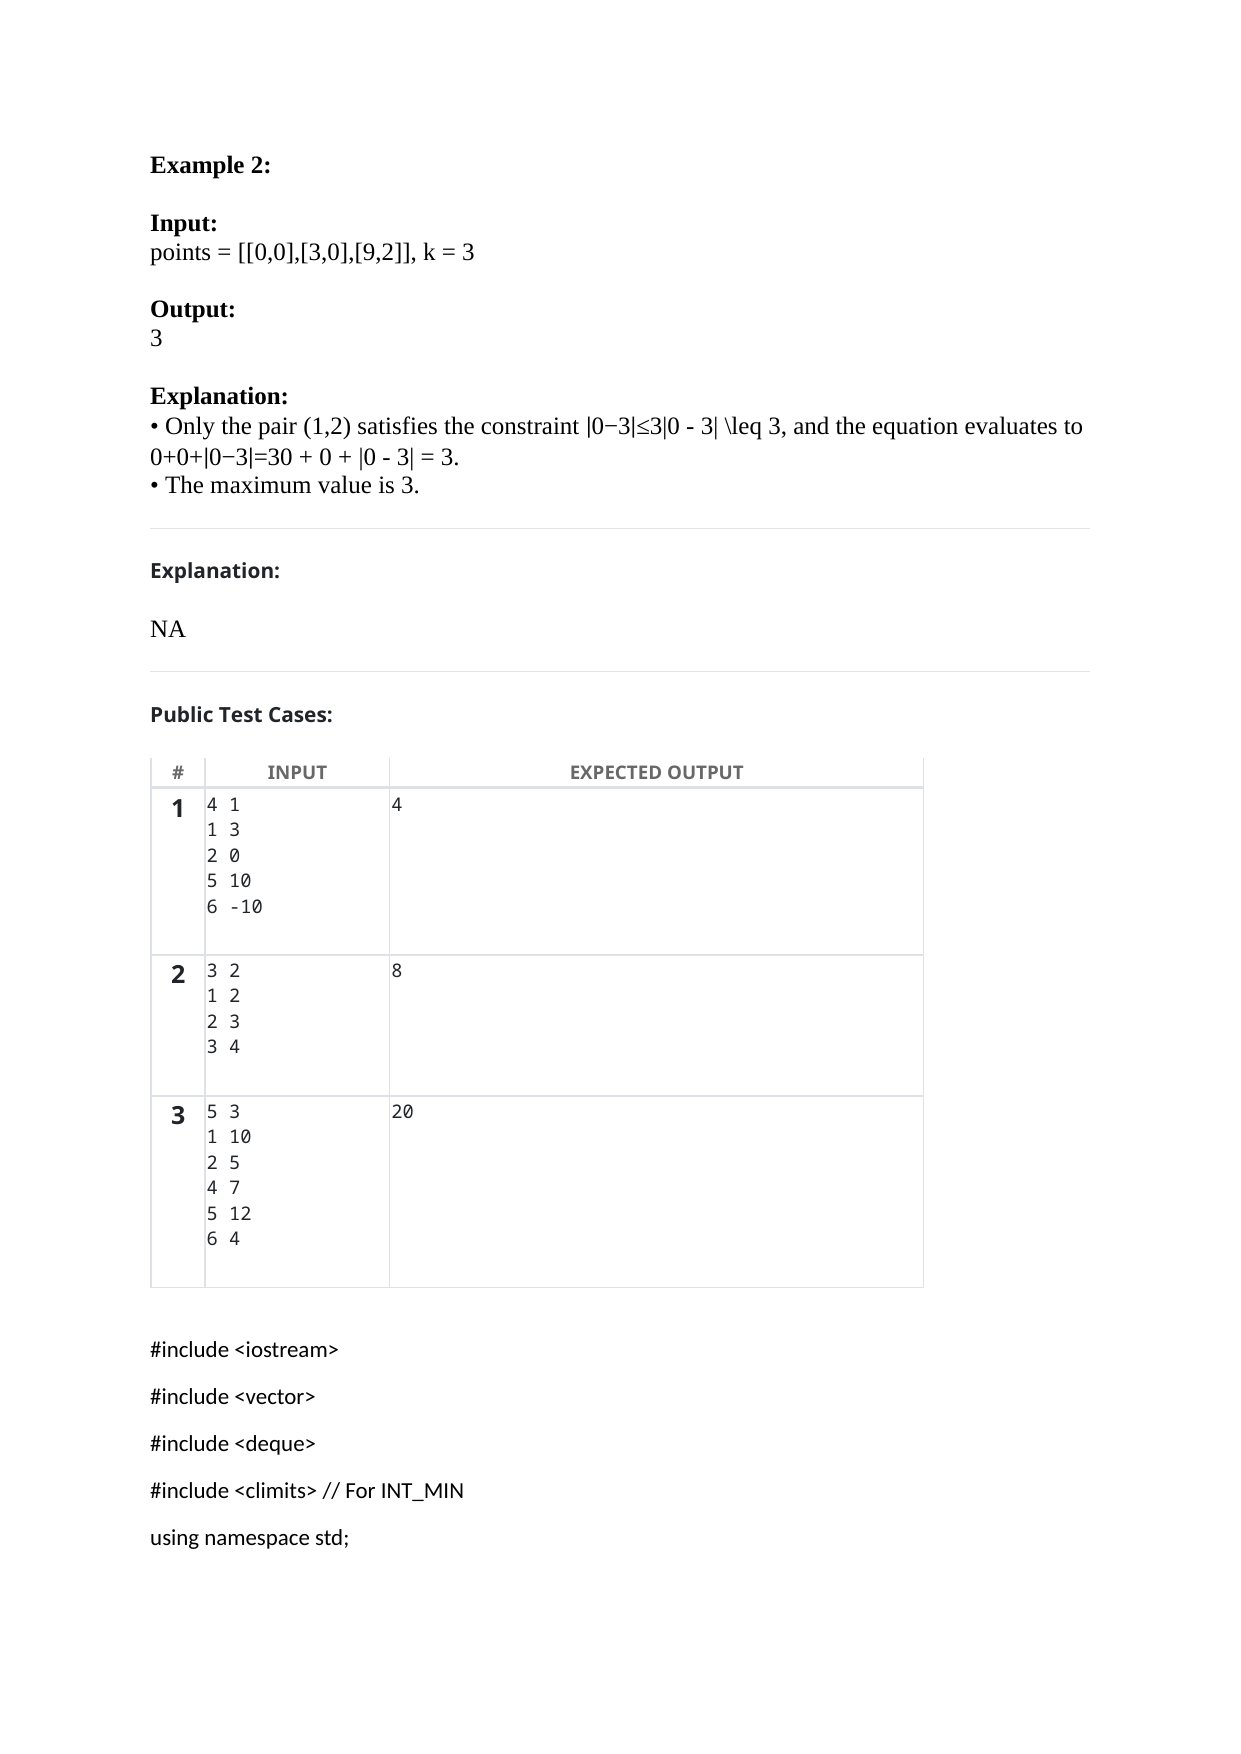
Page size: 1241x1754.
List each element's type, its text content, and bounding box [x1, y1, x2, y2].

text #include <climits> // For INT_MIN [150, 1476, 1090, 1504]
text NA [150, 614, 1090, 643]
table_cell 5 3 1 10 2 5 4 7 5 12 6 4 [206, 1097, 389, 1287]
text Output: 3 [150, 294, 1090, 352]
table_header Expected Output [390, 758, 923, 786]
table_header Input [206, 758, 389, 786]
text Explanation: • Only the pair (1,2) satisfies the constraint ∣0−3∣≤3|0 - 3| \leq 3, and the equation evaluates to 0+0+∣0−3∣=30 + 0 + |0 - 3| = 3. • The maximum value is 3. [150, 381, 1090, 499]
table_cell 8 [390, 956, 923, 1095]
table_cell 3 2 1 2 2 3 3 4 [206, 956, 389, 1095]
table_cell 4 [390, 789, 923, 954]
text Public Test Cases: [150, 700, 1090, 728]
text Explanation: [150, 556, 1090, 585]
text #include <deque> [150, 1429, 1090, 1457]
table_cell 2 [152, 956, 204, 1095]
text #include <vector> [150, 1382, 1090, 1410]
table_cell 20 [390, 1097, 923, 1287]
text Input: points = [[0,0],[3,0],[9,2]], k = 3 [150, 208, 1090, 265]
table_cell 3 [152, 1097, 204, 1287]
text #include <iostream> [150, 1335, 1090, 1363]
text using namespace std; [150, 1523, 1090, 1551]
table_header # [152, 758, 204, 786]
text Example 2: [150, 150, 1090, 179]
table_cell 4 1 1 3 2 0 5 10 6 -10 [206, 789, 389, 954]
table_cell 1 [152, 789, 204, 954]
